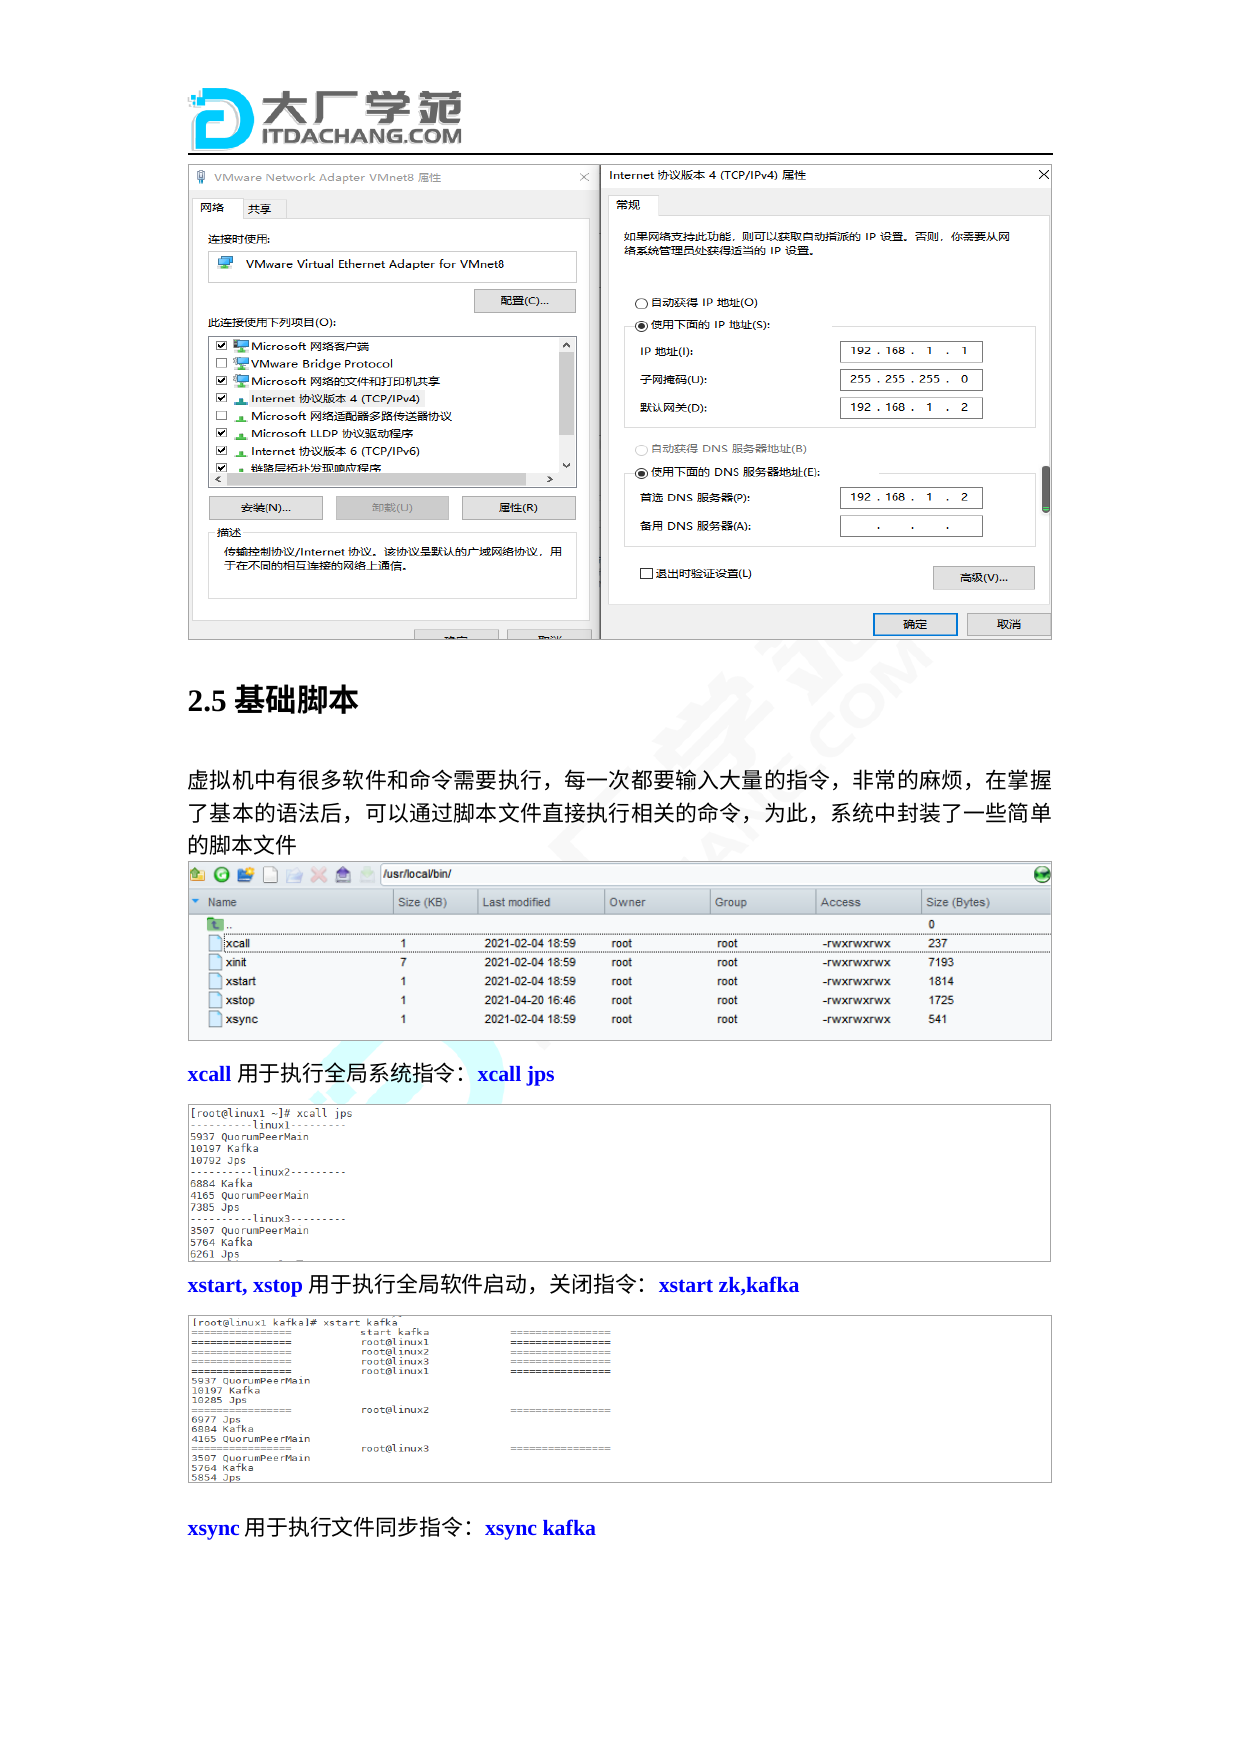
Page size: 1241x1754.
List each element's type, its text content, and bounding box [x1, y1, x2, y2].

text xcall 用于执行全局系统指令：xcall jps [187, 1056, 1053, 1088]
picture [189, 862, 1051, 1040]
subtitle 2.5 基础脚本 [187, 665, 1053, 730]
picture [189, 1316, 1051, 1482]
picture [189, 1105, 1050, 1261]
picture [189, 165, 1051, 639]
text 虚拟机中有很多软件和命令需要执行，每一次都要输入大量的指令，非常的麻烦，在掌握了基本的语法后，可以通过脚本文件直接执行相关的命令，为此，系统中封装了一些简单的脚本文件 [187, 763, 1053, 861]
text xstart, xstop 用于执行全局软件启动，关闭指令：xstart zk,kafka [187, 1266, 1053, 1299]
picture [187, 88, 462, 151]
text xsync用于执行文件同步指令：xsync kafka [187, 1510, 1053, 1542]
